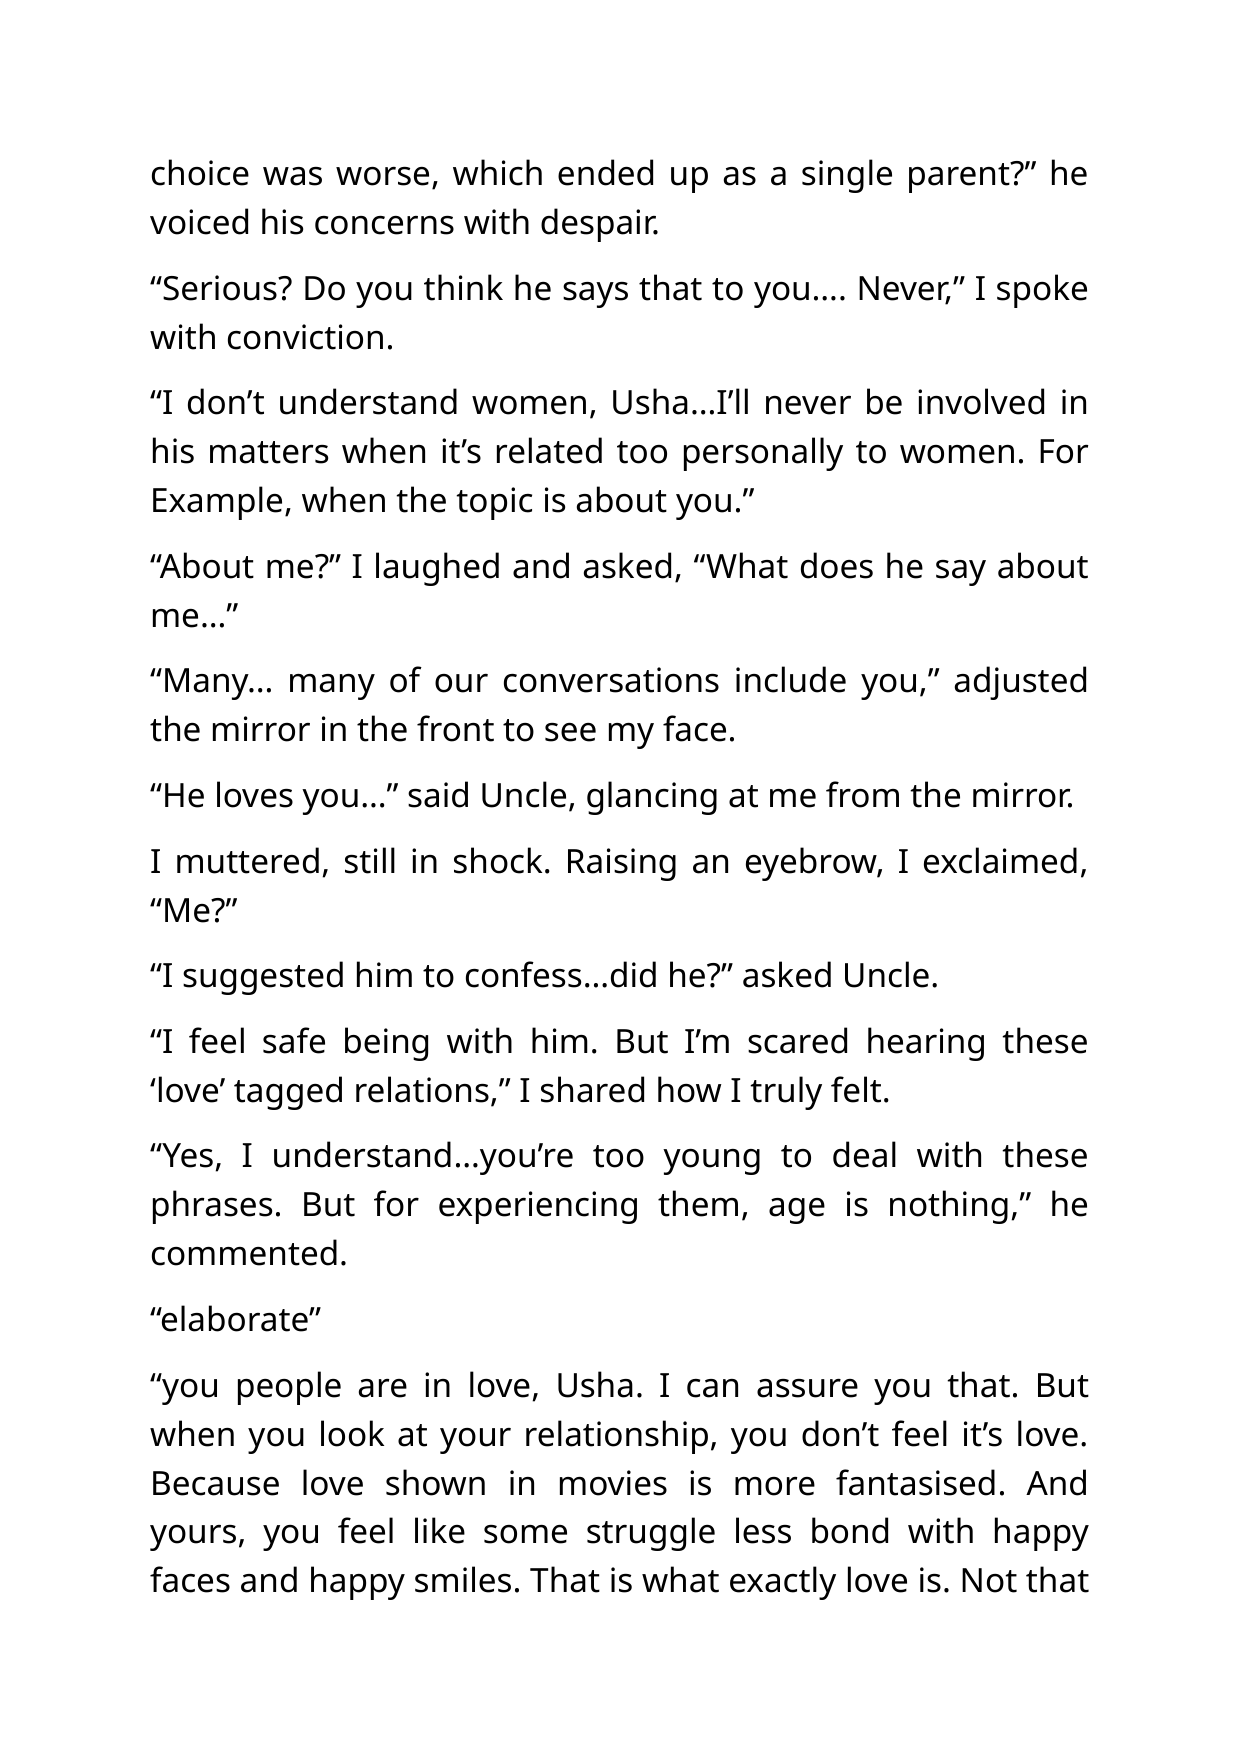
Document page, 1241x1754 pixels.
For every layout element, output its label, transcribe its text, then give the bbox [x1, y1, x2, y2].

text I muttered, still in shock. Raising an eyebrow, I exclaimed, “Me?” [150, 837, 1090, 932]
text “Serious? Do you think he says that to you…. Never,” I spoke with conviction. [150, 264, 1090, 359]
text “Many… many of our conversations include you,” adjusted the mirror in the front to see my face. [150, 657, 1090, 752]
text “Yes, I understand…you’re too young to deal with these phrases. But for experiencing them, age is nothing,” he commented. [150, 1132, 1090, 1276]
text “I suggested him to confess…did he?” asked Uncle. [150, 952, 1090, 997]
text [150, 1361, 1090, 1603]
text “I feel safe being with him. But I’m scared hearing these ‘love’ tagged relations,” I shared how I truly felt. [150, 1018, 1090, 1112]
text “He loves you…” said Uncle, glancing at me from the mirror. [150, 772, 1090, 817]
text “About me?” I laughed and asked, “What does he say about me…” [150, 543, 1090, 637]
text “elaborate” [150, 1296, 1090, 1341]
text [150, 150, 1090, 244]
text “I don’t understand women, Usha…I’ll never be involved in his matters when it’s related too personally to women. For Example, when the topic is about you.” [150, 379, 1090, 522]
